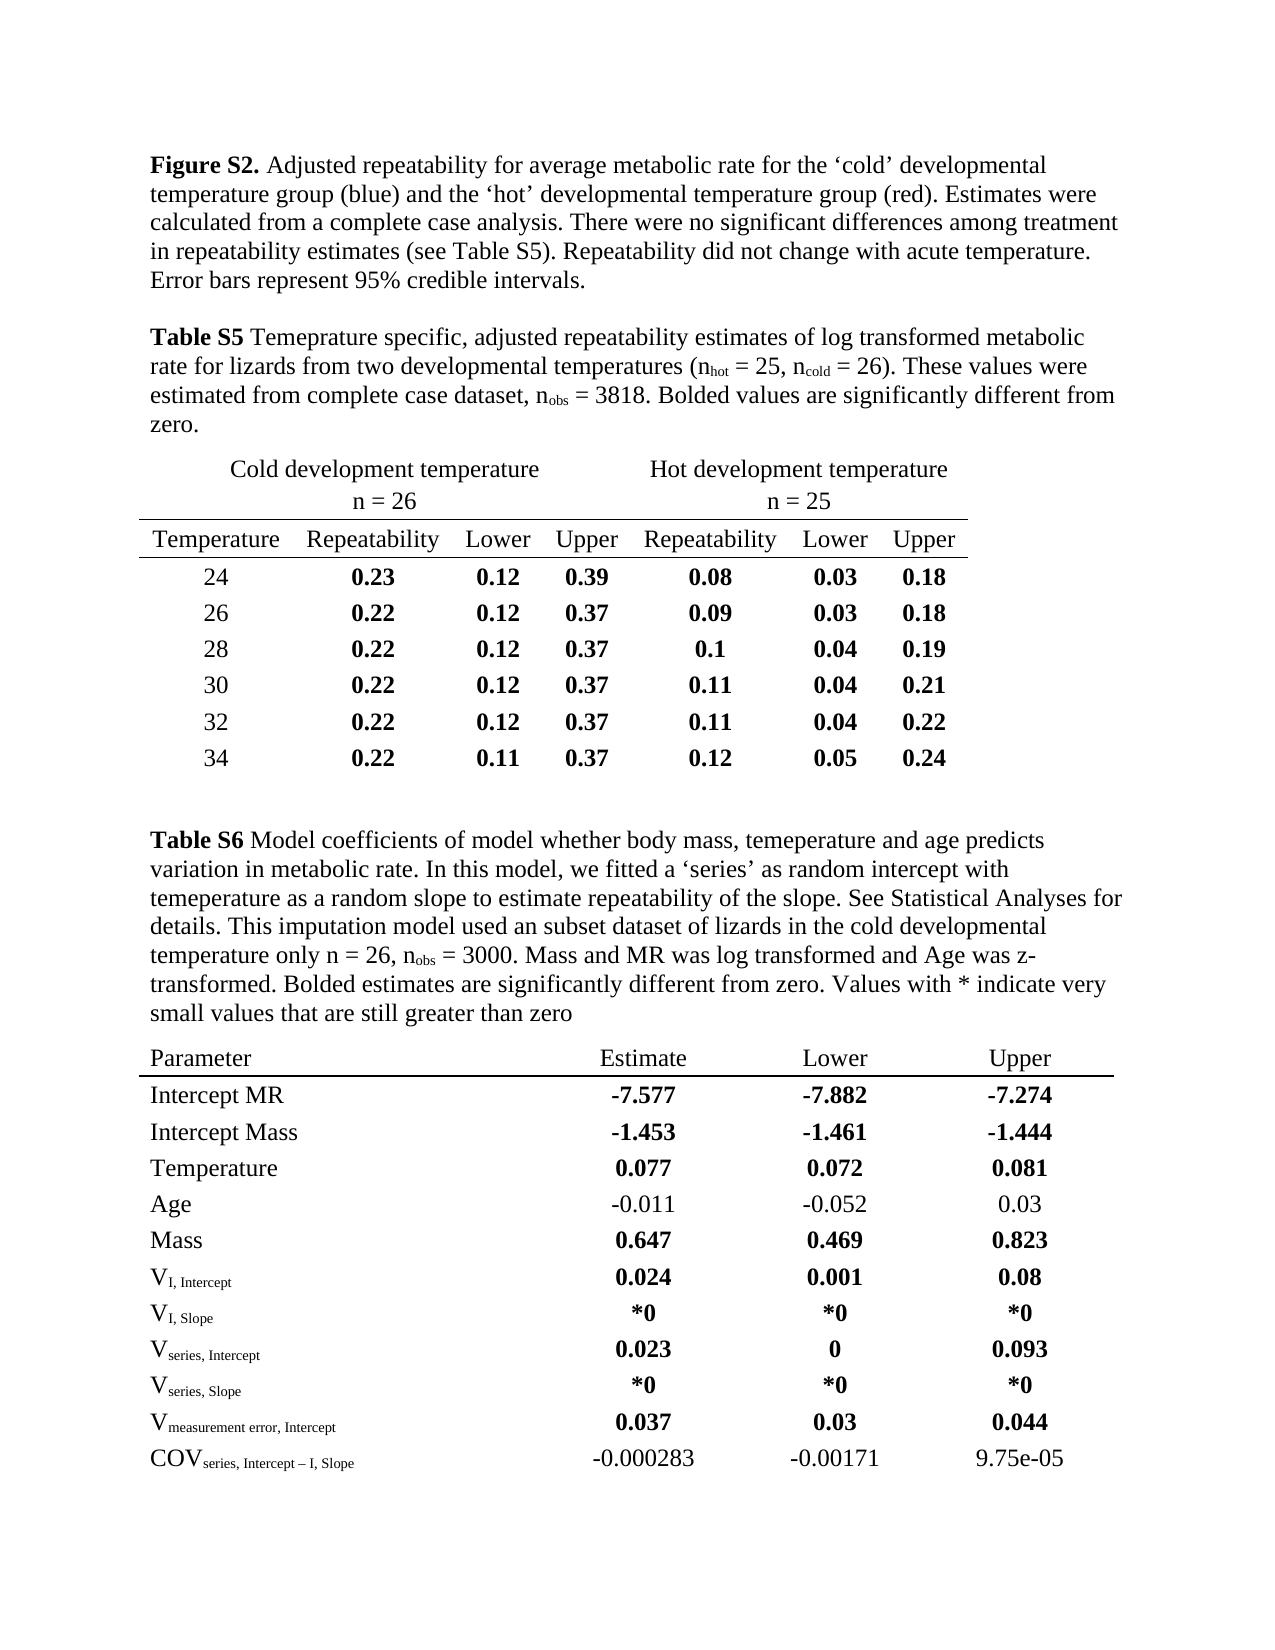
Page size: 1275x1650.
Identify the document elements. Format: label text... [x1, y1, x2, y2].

table_cell 0.12 [630, 739, 790, 776]
table_cell 0.09 [630, 594, 790, 631]
table_cell Temperature [139, 520, 293, 557]
table_cell *0 [744, 1294, 926, 1331]
table_cell -7.882 [744, 1077, 926, 1113]
table_cell VI, Slope [139, 1294, 542, 1331]
table_cell Mass [139, 1222, 542, 1258]
table_cell -1.453 [543, 1113, 744, 1149]
table_header Lower [744, 1039, 926, 1075]
table_cell 0.077 [543, 1149, 744, 1186]
table_cell 0.08 [926, 1258, 1114, 1294]
table_cell 0.12 [453, 594, 543, 631]
table_cell 9.75e-05 [926, 1439, 1114, 1476]
table_cell 26 [139, 594, 293, 631]
table_cell *0 [926, 1367, 1114, 1403]
table_cell -1.444 [926, 1113, 1114, 1149]
table_cell Intercept Mass [139, 1113, 542, 1149]
table_cell Age [139, 1186, 542, 1222]
table_cell VI, Intercept [139, 1258, 542, 1294]
table_cell COVseries, Intercept – I, Slope [139, 1439, 542, 1476]
table_cell 0.04 [790, 703, 880, 739]
table_cell 0.37 [543, 594, 630, 631]
table_cell -7.577 [543, 1077, 744, 1113]
table_cell 0.24 [880, 739, 967, 776]
table_cell -0.000283 [543, 1439, 744, 1476]
table_cell 0.1 [630, 631, 790, 667]
table_cell Repeatability [293, 520, 453, 557]
table_cell 0.23 [293, 558, 453, 594]
table_cell Lower [790, 520, 880, 557]
table_cell 0.39 [543, 558, 630, 594]
table_cell Vseries, Slope [139, 1367, 542, 1403]
table_cell 24 [139, 558, 293, 594]
table_cell 0.469 [744, 1222, 926, 1258]
table_cell 0.081 [926, 1149, 1114, 1186]
table_cell 0.647 [543, 1222, 744, 1258]
table_cell 0 [744, 1331, 926, 1367]
table_cell 0.023 [543, 1331, 744, 1367]
table_cell 0.044 [926, 1403, 1114, 1439]
table_cell 0.072 [744, 1149, 926, 1186]
table_header Estimate [543, 1039, 744, 1075]
table_cell 32 [139, 703, 293, 739]
table_cell 0.19 [880, 631, 967, 667]
text Figure S2. Adjusted repeatability for average metabolic rate for the ‘cold’ developmental temperature group (blue) and the ‘hot’ developmental temperature group (red). Estimates were calculated from a complete case analysis. There were no significant differences among treatment in repeatability estimates (see Table S5). Repeatability did not change with acute temperature. Error bars represent 95% credible intervals. [150, 150, 1125, 294]
table_cell Temperature [139, 1149, 542, 1186]
table_cell 0.11 [630, 703, 790, 739]
table_cell 0.21 [880, 667, 967, 703]
table_cell 0.03 [744, 1403, 926, 1439]
table_header Cold development temperature n = 26 [139, 450, 630, 519]
table_header Upper [926, 1039, 1114, 1075]
table_cell -1.461 [744, 1113, 926, 1149]
table_cell 0.093 [926, 1331, 1114, 1367]
table_cell 0.037 [543, 1403, 744, 1439]
table_cell 28 [139, 631, 293, 667]
table_cell Intercept MR [139, 1077, 542, 1113]
table_cell 0.37 [543, 631, 630, 667]
table_cell 0.08 [630, 558, 790, 594]
table_cell 0.001 [744, 1258, 926, 1294]
table_cell 0.11 [453, 739, 543, 776]
table_cell 0.05 [790, 739, 880, 776]
table_cell 0.18 [880, 558, 967, 594]
table_cell *0 [543, 1367, 744, 1403]
table_cell 0.04 [790, 667, 880, 703]
table_cell 0.37 [543, 739, 630, 776]
table_cell Repeatability [630, 520, 790, 557]
table_cell 0.22 [293, 594, 453, 631]
table_cell -7.274 [926, 1077, 1114, 1113]
table_cell Vmeasurement error, Intercept [139, 1403, 542, 1439]
table_cell 0.11 [630, 667, 790, 703]
table_cell -0.052 [744, 1186, 926, 1222]
table_cell Upper [543, 520, 630, 557]
table_cell Lower [453, 520, 543, 557]
table_cell 0.22 [880, 703, 967, 739]
table_cell -0.00171 [744, 1439, 926, 1476]
table_cell 0.37 [543, 703, 630, 739]
table_cell 0.823 [926, 1222, 1114, 1258]
table_cell 0.22 [293, 631, 453, 667]
table_cell 0.024 [543, 1258, 744, 1294]
table_cell 0.03 [926, 1186, 1114, 1222]
table_cell 0.12 [453, 558, 543, 594]
table_cell 0.37 [543, 667, 630, 703]
table_header Hot development temperature n = 25 [630, 450, 967, 519]
table_cell 0.22 [293, 703, 453, 739]
table_cell 0.03 [790, 558, 880, 594]
table_cell 0.22 [293, 667, 453, 703]
table_cell *0 [543, 1294, 744, 1331]
table_cell 34 [139, 739, 293, 776]
table_cell 0.03 [790, 594, 880, 631]
table_cell 30 [139, 667, 293, 703]
table_cell 0.18 [880, 594, 967, 631]
table_cell 0.12 [453, 703, 543, 739]
text Table S6 Model coefficients of model whether body mass, temeperature and age predicts variation in metabolic rate. In this model, we fitted a ‘series’ as random intercept with temeperature as a random slope to estimate repeatability of the slope. See Statistical Analyses for details. This imputation model used an subset dataset of lizards in the cold developmental temperature only n = 26, nobs = 3000. Mass and MR was log transformed and Age was z-transformed. Bolded estimates are significantly different from zero. Values with * indicate very small values that are still greater than zero [150, 825, 1125, 1026]
table_cell Vseries, Intercept [139, 1331, 542, 1367]
table_cell 0.04 [790, 631, 880, 667]
table_header Parameter [139, 1039, 542, 1075]
table_cell *0 [926, 1294, 1114, 1331]
table_cell *0 [744, 1367, 926, 1403]
table_cell 0.22 [293, 739, 453, 776]
table_cell 0.12 [453, 667, 543, 703]
table_cell 0.12 [453, 631, 543, 667]
table_cell Upper [880, 520, 967, 557]
text Table S5 Temeprature specific, adjusted repeatability estimates of log transformed metabolic rate for lizards from two developmental temperatures (nhot = 25, ncold = 26). These values were estimated from complete case dataset, nobs = 3818. Bolded values are significantly different from zero. [150, 322, 1125, 437]
table_cell -0.011 [543, 1186, 744, 1222]
